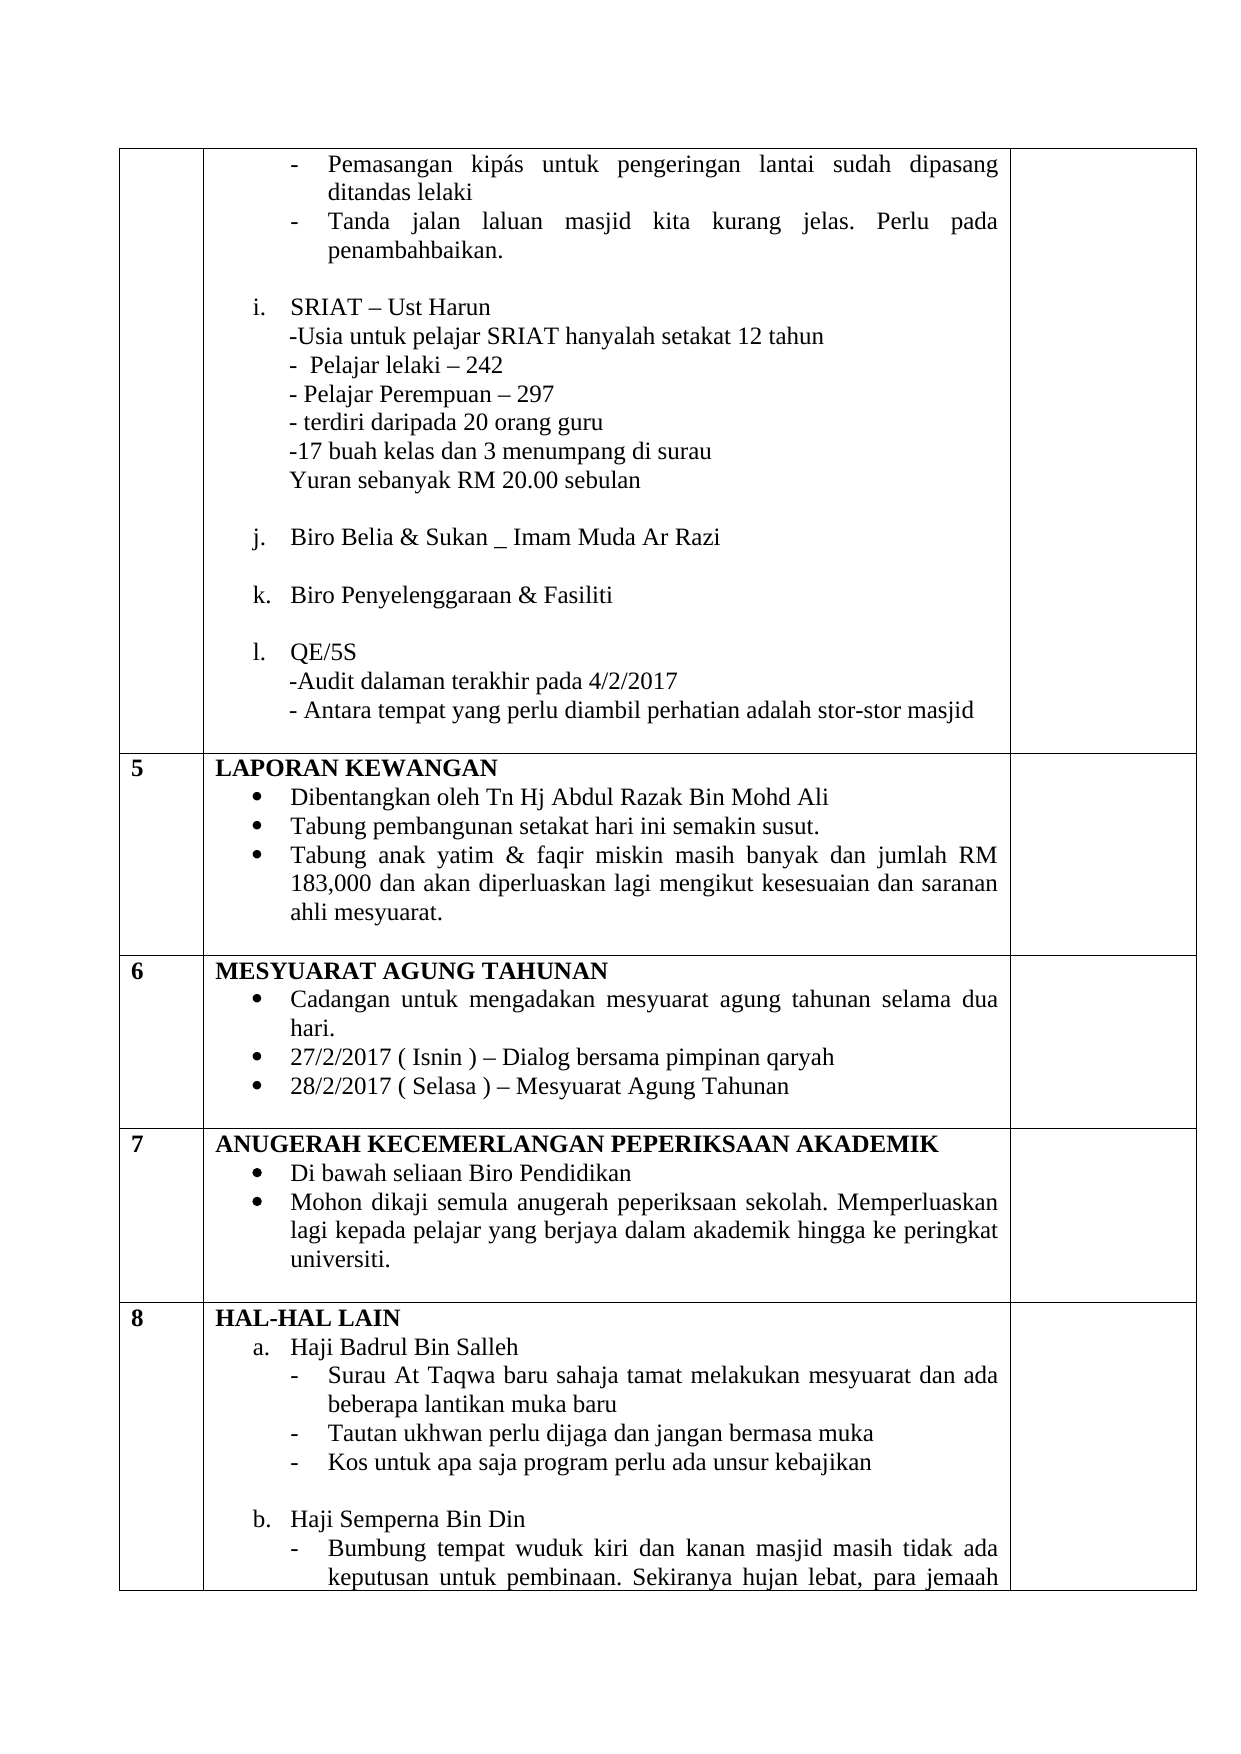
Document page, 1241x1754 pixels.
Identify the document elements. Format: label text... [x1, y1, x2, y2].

table_cell 5 [120, 754, 203, 955]
table_cell [1011, 956, 1196, 1128]
table_cell [1011, 754, 1196, 955]
table_cell 6 [120, 956, 203, 1128]
table_cell MESYUARAT AGUNG TAHUNAN Cadangan untuk mengadakan mesyuarat agung tahunan selama dua hari. 27/2/2017 ( Isnin ) – Dialog bersama pimpinan qaryah 28/2/2017 ( Selasa ) – Mesyuarat Agung Tahunan [204, 956, 1010, 1128]
table_cell LAPORAN KEWANGAN Dibentangkan oleh Tn Hj Abdul Razak Bin Mohd Ali Tabung pembangunan setakat hari ini semakin susut. Tabung anak yatim & faqir miskin masih banyak dan jumlah RM 183,000 dan akan diperluaskan lagi mengikut kesesuaian dan saranan ahli mesyuarat. [204, 754, 1010, 955]
table_cell 4 [120, 149, 203, 752]
table_cell ANUGERAH KECEMERLANGAN PEPERIKSAAN AKADEMIK Di bawah seliaan Biro Pendidikan Mohon dikaji semula anugerah peperiksaan sekolah. Memperluaskan lagi kepada pelajar yang berjaya dalam akademik hingga ke peringkat universiti. [204, 1129, 1010, 1302]
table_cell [204, 1303, 1010, 1590]
table_cell 7 [120, 1129, 203, 1302]
table_cell [1011, 1303, 1196, 1590]
table_cell [1011, 149, 1196, 752]
table_cell 8 [120, 1303, 203, 1590]
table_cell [204, 149, 1010, 752]
table_cell [1011, 1129, 1196, 1302]
